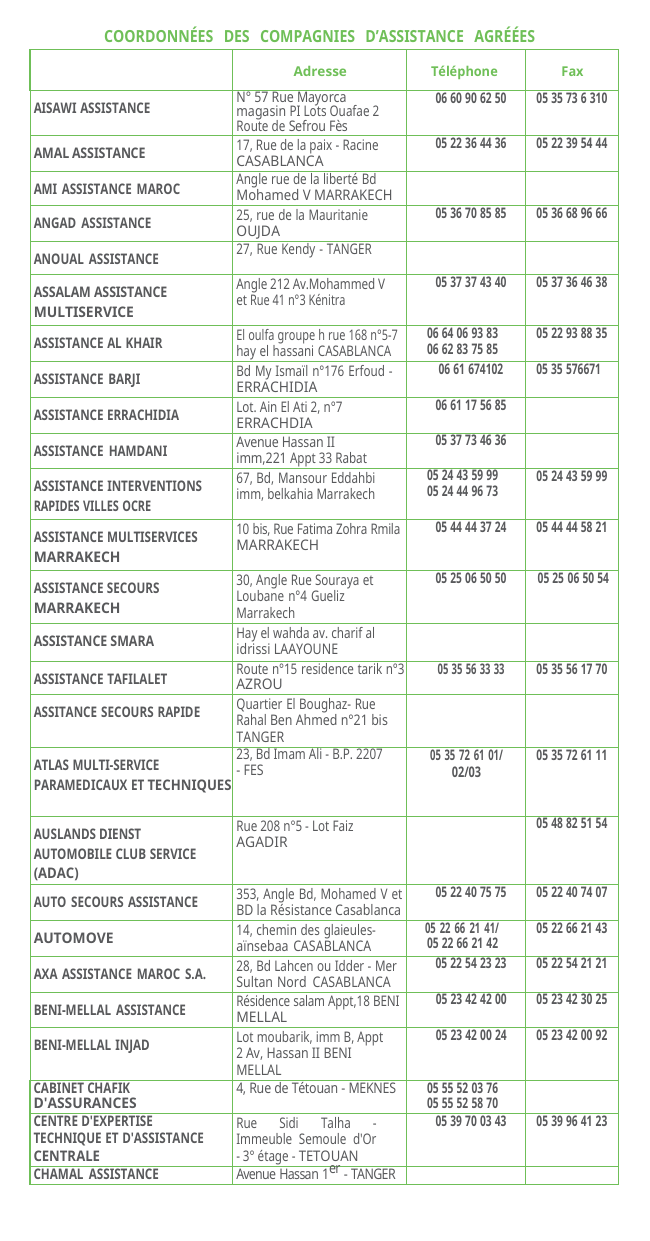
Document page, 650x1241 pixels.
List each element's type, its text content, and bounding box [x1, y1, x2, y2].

table_cell 05 25 06 50 50 [407, 571, 525, 623]
table_cell 05 35 72 61 01/ 02/03 [407, 748, 525, 816]
table_cell AUSLANDS DIENST AUTOMOBILE CLUB SERVICE (ADAC) [31, 817, 232, 884]
table_cell AXA ASSISTANCE MAROC S.A. [31, 957, 232, 991]
table_cell Rue 208 n°5 - Lot Faiz AGADIR [233, 817, 406, 884]
table_header [31, 50, 232, 90]
table_cell AMI ASSISTANCE MAROC [31, 172, 232, 205]
table_cell 05 55 52 03 76 05 55 52 58 70 [407, 1081, 525, 1113]
table_cell 06 60 90 62 50 [407, 91, 525, 135]
table_cell 25, rue de la Mauritanie OUJDA [233, 206, 406, 241]
table_cell BENI-MELLAL ASSISTANCE [31, 993, 232, 1027]
table_cell AISAWI ASSISTANCE [31, 91, 232, 135]
table_cell Avenue Hassan II imm,221 Appt 33 Rabat [233, 434, 406, 468]
table_cell 05 44 44 58 21 [526, 520, 618, 570]
table_cell 14, chemin des glaieules- aïnsebaa CASABLANCA [233, 921, 406, 956]
table_header Adresse [233, 50, 406, 90]
table_cell [407, 695, 525, 747]
table_cell 30, Angle Rue Souraya et Loubane n°4 Gueliz Marrakech [233, 571, 406, 623]
table_cell ASSISTANCE ERRACHIDIA [31, 398, 232, 432]
text COORDONNÉES DES COMPAGNIES D’ASSISTANCE AGRÉÉES [68, 24, 571, 47]
table_cell 05 23 42 00 24 [407, 1028, 525, 1080]
table_cell 05 36 68 96 66 [526, 206, 618, 241]
table_cell Lot moubarik, imm B, Appt 2 Av, Hassan II BENI MELLAL [233, 1028, 406, 1080]
table_cell 05 22 40 75 75 [407, 885, 525, 920]
table_cell 05 23 42 00 92 [526, 1028, 618, 1080]
table_cell ASSITANCE SECOURS RAPIDE [31, 695, 232, 747]
table_cell 10 bis, Rue Fatima Zohra Rmila MARRAKECH [233, 520, 406, 570]
table_cell [526, 1167, 618, 1184]
table_cell 06 61 674102 [407, 362, 525, 397]
table_cell [407, 1167, 525, 1184]
table_cell ASSISTANCE HAMDANI [31, 434, 232, 468]
table_cell ASSISTANCE BARJI [31, 362, 232, 397]
table_cell 05 22 54 21 21 [526, 957, 618, 991]
table_cell [407, 817, 525, 884]
table_cell 05 22 66 21 43 [526, 921, 618, 956]
table_cell ASSISTANCE SECOURS MARRAKECH [31, 571, 232, 623]
table_cell 05 22 36 44 36 [407, 136, 525, 171]
table_cell 28, Bd Lahcen ou Idder - Mer Sultan Nord CASABLANCA [233, 957, 406, 991]
table_cell 05 35 56 17 70 [526, 662, 618, 694]
table_cell ASSISTANCE TAFILALET [31, 662, 232, 694]
table_cell [526, 1081, 618, 1113]
table_cell [526, 624, 618, 661]
table_cell 05 44 44 37 24 [407, 520, 525, 570]
table_cell ASSALAM ASSISTANCE MULTISERVICE [31, 275, 232, 325]
table_cell 23, Bd Imam Ali - B.P. 2207 - FES [233, 748, 406, 816]
table_cell BENI-MELLAL INJAD [31, 1028, 232, 1080]
table_cell 27, Rue Kendy - TANGER [233, 242, 406, 274]
table_cell 05 24 43 59 99 05 24 44 96 73 [407, 469, 525, 519]
table_cell 05 39 96 41 23 [526, 1114, 618, 1166]
table_cell ANOUAL ASSISTANCE [31, 242, 232, 274]
table_cell ATLAS MULTI-SERVICE PARAMEDICAUX ET TECHNIQUES [31, 748, 232, 816]
table_cell AUTOMOVE [31, 921, 232, 956]
table_cell CABINET CHAFIK D'ASSURANCES [31, 1081, 232, 1113]
table_cell CENTRE D'EXPERTISE TECHNIQUE ET D'ASSISTANCE CENTRALE [31, 1114, 232, 1166]
table_header Téléphone [407, 50, 525, 90]
table_cell Avenue Hassan 1er - TANGER [233, 1167, 406, 1184]
table_cell 05 35 72 61 11 [526, 748, 618, 816]
table_cell Résidence salam Appt,18 BENI MELLAL [233, 993, 406, 1027]
table_cell 05 48 82 51 54 [526, 817, 618, 884]
table_cell 05 23 42 30 25 [526, 993, 618, 1027]
table_cell 05 22 93 88 35 [526, 326, 618, 361]
table_cell 05 37 37 43 40 [407, 275, 525, 325]
table_cell ASSISTANCE MULTISERVICES MARRAKECH [31, 520, 232, 570]
table_cell Angle rue de la liberté Bd Mohamed V MARRAKECH [233, 172, 406, 205]
table_cell 05 36 70 85 85 [407, 206, 525, 241]
table_cell Quartier El Boughaz- Rue Rahal Ben Ahmed n°21 bis TANGER [233, 695, 406, 747]
table_cell 17, Rue de la paix - Racine CASABLANCA [233, 136, 406, 171]
table_cell [526, 242, 618, 274]
table_cell CHAMAL ASSISTANCE [31, 1167, 232, 1184]
table_cell 06 64 06 93 83 06 62 83 75 85 [407, 326, 525, 361]
table_cell ASSISTANCE AL KHAIR [31, 326, 232, 361]
table_cell 05 22 66 21 41/ 05 22 66 21 42 [407, 921, 525, 956]
table_cell [526, 695, 618, 747]
table_cell Hay el wahda av. charif al idrissi LAAYOUNE [233, 624, 406, 661]
table_cell Angle 212 Av.Mohammed V et Rue 41 n°3 Kénitra [233, 275, 406, 325]
table_cell 05 22 54 23 23 [407, 957, 525, 991]
table_cell 05 35 73 6 310 [526, 91, 618, 135]
table_cell Rue Sidi Talha - Immeuble Semoule d'Or - 3° étage - TETOUAN [233, 1114, 406, 1166]
table_cell AUTO SECOURS ASSISTANCE [31, 885, 232, 920]
table_cell 05 35 56 33 33 [407, 662, 525, 694]
table_cell Route n°15 residence tarik n°3 AZROU [233, 662, 406, 694]
table_cell 05 22 40 74 07 [526, 885, 618, 920]
table_cell 05 23 42 42 00 [407, 993, 525, 1027]
table_cell ANGAD ASSISTANCE [31, 206, 232, 241]
table_cell [407, 242, 525, 274]
table_cell 4, Rue de Tétouan - MEKNES [233, 1081, 406, 1113]
table_cell [407, 624, 525, 661]
table_cell 05 22 39 54 44 [526, 136, 618, 171]
table_cell [526, 434, 618, 468]
table_cell El oulfa groupe h rue 168 n°5-7 hay el hassani CASABLANCA [233, 326, 406, 361]
table_cell [526, 172, 618, 205]
table_cell ASSISTANCE SMARA [31, 624, 232, 661]
table_cell 05 24 43 59 99 [526, 469, 618, 519]
table_cell 05 37 73 46 36 [407, 434, 525, 468]
table_cell 67, Bd, Mansour Eddahbi imm, belkahia Marrakech [233, 469, 406, 519]
table_cell 05 25 06 50 54 [526, 571, 618, 623]
table_cell 05 37 36 46 38 [526, 275, 618, 325]
table_cell ASSISTANCE INTERVENTIONS RAPIDES VILLES OCRE [31, 469, 232, 519]
table_cell Lot. Ain El Ati 2, n°7 ERRACHDIA [233, 398, 406, 432]
table_cell N° 57 Rue Mayorca magasin PI Lots Ouafae 2 Route de Sefrou Fès [233, 91, 406, 135]
table_cell Bd My Ismaïl n°176 Erfoud - ERRACHIDIA [233, 362, 406, 397]
table_cell [526, 398, 618, 432]
table_cell 05 35 576671 [526, 362, 618, 397]
table_header Fax [526, 50, 618, 90]
table_cell 353, Angle Bd, Mohamed V et BD la Résistance Casablanca [233, 885, 406, 920]
table_cell 06 61 17 56 85 [407, 398, 525, 432]
table_cell [407, 172, 525, 205]
table_cell 05 39 70 03 43 [407, 1114, 525, 1166]
table_cell AMAL ASSISTANCE [31, 136, 232, 171]
